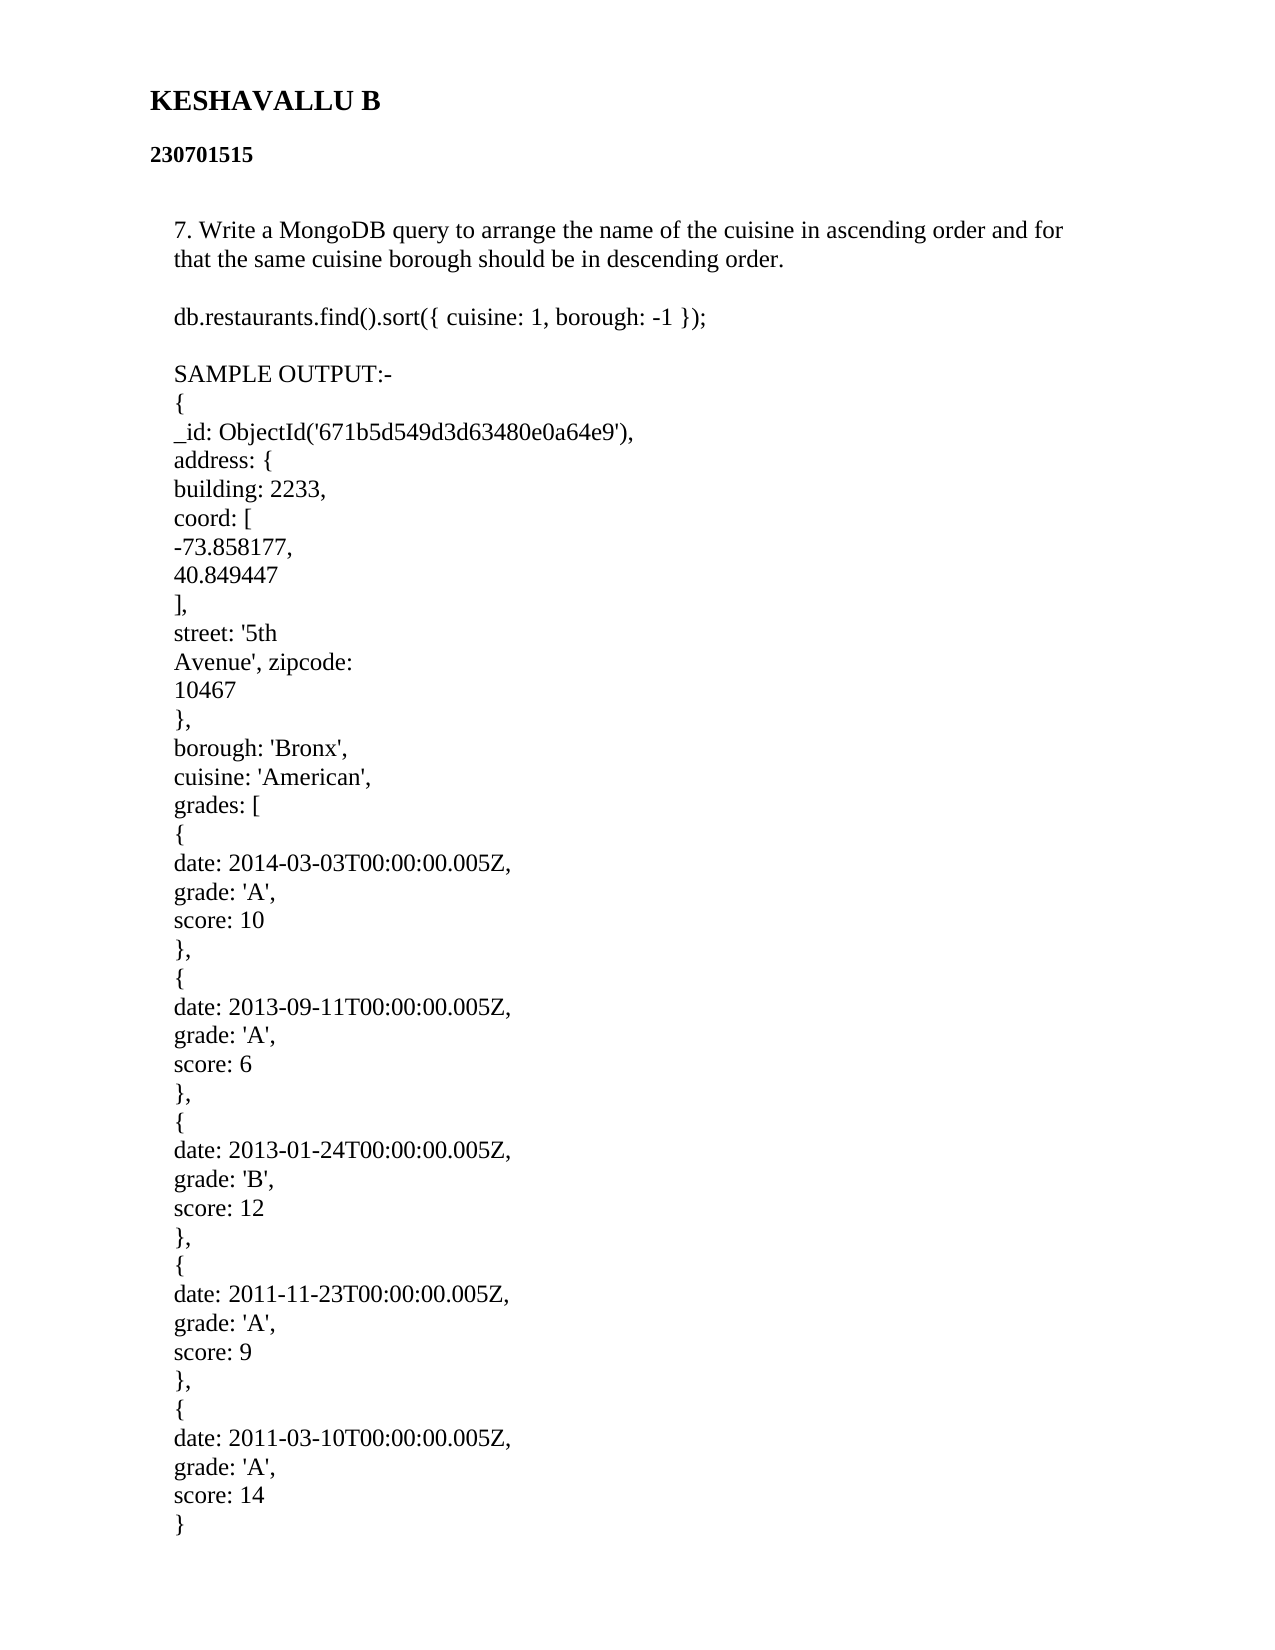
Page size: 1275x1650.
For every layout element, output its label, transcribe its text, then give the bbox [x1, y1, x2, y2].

text grade: 'A', score: 6 [173, 1020, 276, 1078]
text grade: 'A', score: 9 [173, 1308, 276, 1365]
text street: '5th Avenue', zipcode: 10467 [173, 618, 371, 704]
list Write a MongoDB query to arrange the name of the cuisine in ascending order and for that the same cuisine borough should be in descending order. [173, 215, 1106, 273]
text 40.849447 [173, 560, 1162, 589]
text { [173, 963, 1162, 992]
text { [173, 388, 1162, 417]
text }, [173, 1222, 1162, 1250]
text }, [173, 934, 1162, 963]
text date: 2014-03-03T00:00:00.005Z, [173, 848, 1162, 877]
text date: 2011-03-10T00:00:00.005Z, [173, 1423, 1162, 1452]
text }, [173, 704, 1162, 733]
text { [173, 1107, 1162, 1135]
text date: 2013-09-11T00:00:00.005Z, [173, 992, 1162, 1020]
text grade: 'A', score: 14 [173, 1452, 276, 1509]
text building: 2233, coord: [ [173, 474, 327, 532]
text }, [173, 1365, 1162, 1394]
text date: 2011-11-23T00:00:00.005Z, [173, 1279, 1162, 1308]
text db.restaurants.find().sort({ cuisine: 1, borough: -1 }); SAMPLE OUTPUT:- [173, 273, 746, 388]
text } [173, 1509, 1162, 1538]
text { [173, 1394, 1162, 1423]
text ], [173, 589, 1162, 618]
text -73.858177, [173, 532, 1162, 560]
text }, [173, 1078, 1162, 1107]
text borough: 'Bronx', cuisine: 'American', grades: [ [173, 733, 372, 819]
text { [173, 819, 1162, 848]
text date: 2013-01-24T00:00:00.005Z, [173, 1135, 1162, 1164]
text _id: ObjectId('671b5d549d3d63480e0a64e9'), address: { [173, 417, 634, 474]
text grade: 'A', score: 10 [173, 877, 276, 934]
text { [173, 1250, 1162, 1279]
text grade: 'B', score: 12 [173, 1164, 275, 1222]
